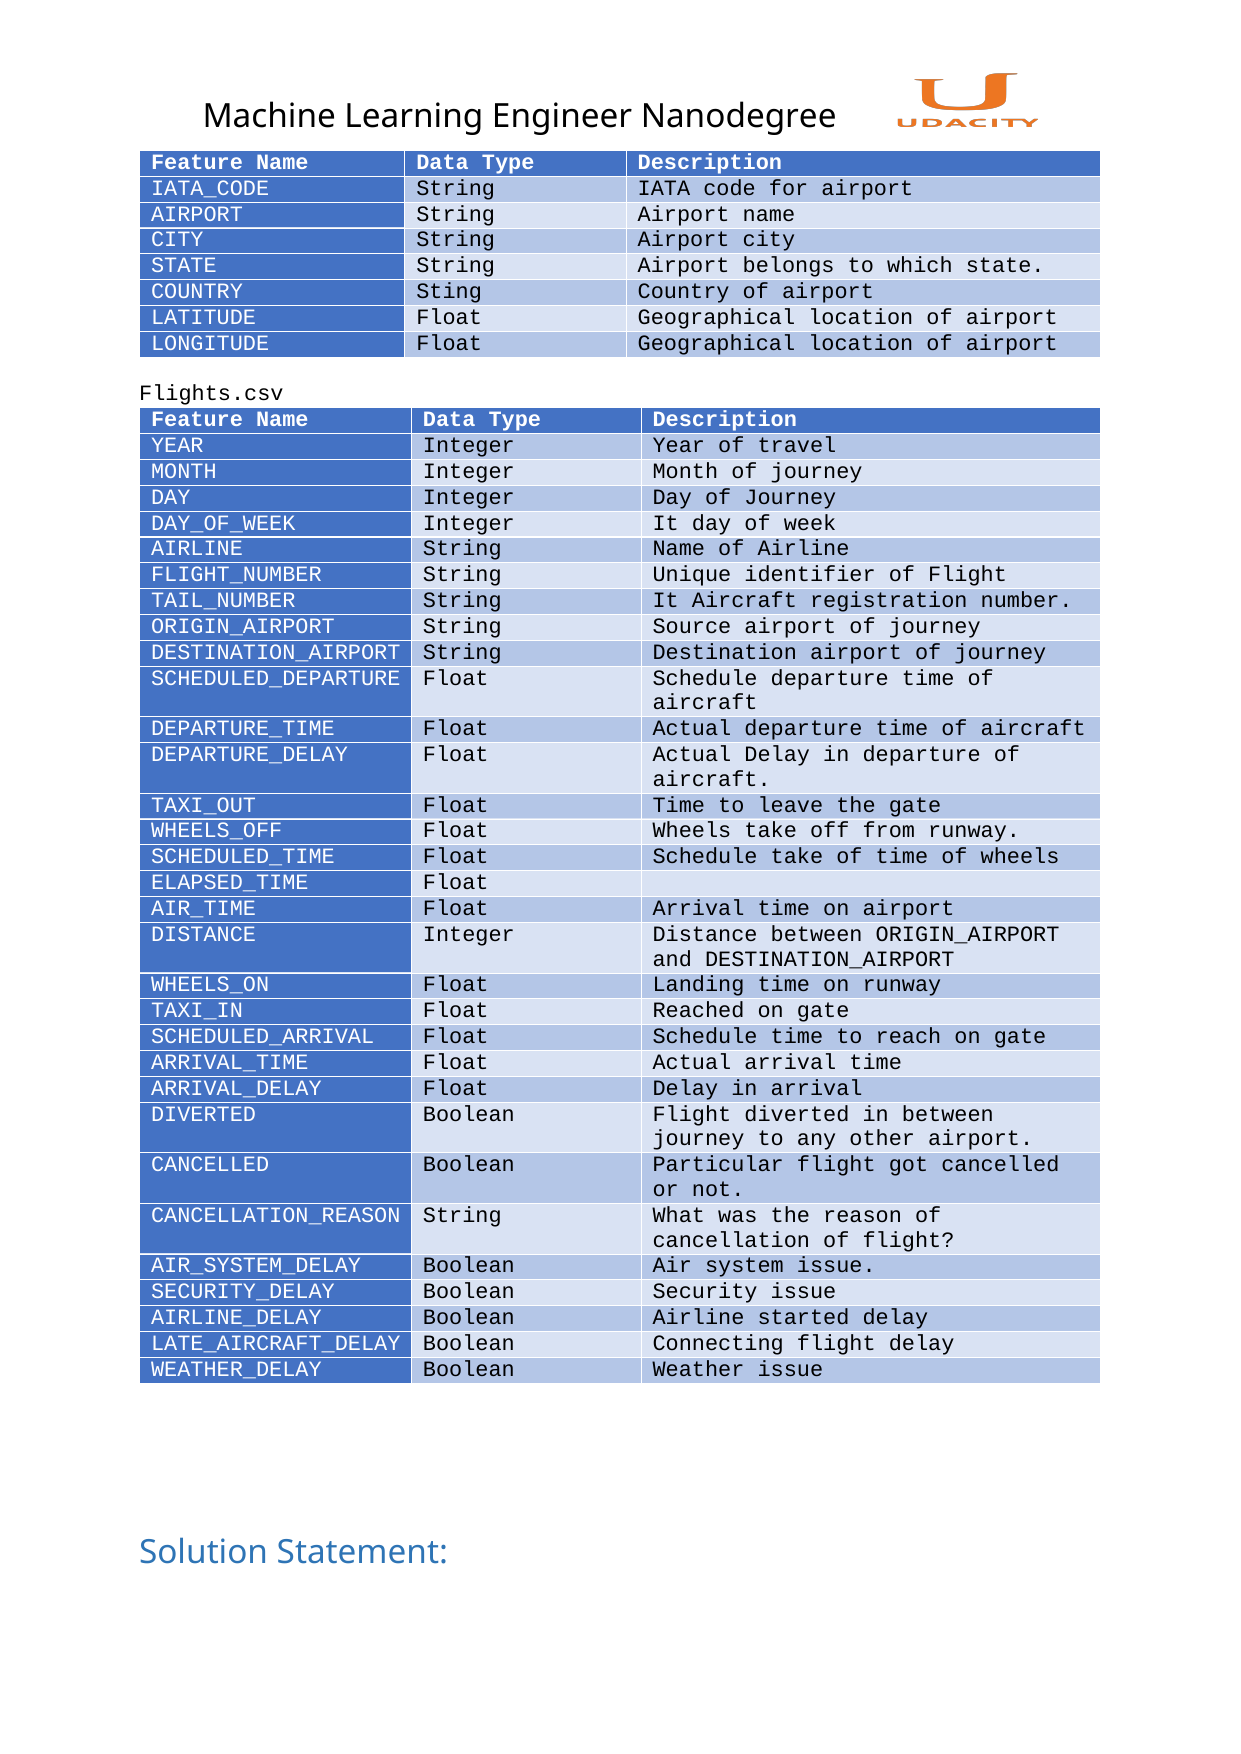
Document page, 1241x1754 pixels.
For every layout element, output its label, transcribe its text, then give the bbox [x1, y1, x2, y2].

table_cell WHEELS_OFF [140, 820, 411, 844]
table_cell What was the reason of cancellation of flight? [642, 1204, 1100, 1253]
table_cell Float [412, 845, 641, 870]
table_cell Wheels take off from runway. [642, 820, 1100, 844]
table_cell Unique identifier of Flight [642, 563, 1100, 588]
table_cell CITY [140, 229, 404, 253]
table_cell FLIGHT_NUMBER [140, 563, 411, 588]
table_header Feature Name [140, 151, 404, 176]
table_cell Particular flight got cancelled or not. [642, 1153, 1100, 1203]
table_cell Float [412, 1077, 641, 1102]
table_cell Arrival time on airport [642, 897, 1100, 922]
table_cell String [405, 229, 626, 253]
table_cell Float [405, 332, 626, 357]
table_cell ARRIVAL_DELAY [140, 1077, 411, 1102]
table_cell LATITUDE [140, 306, 404, 331]
table_cell Float [412, 1051, 641, 1076]
table_cell SCHEDULED_DEPARTURE [140, 667, 411, 716]
table_cell Country of airport [627, 280, 1100, 305]
table_cell Airport city [627, 229, 1100, 253]
table_cell Integer [412, 486, 641, 511]
table_cell String [412, 589, 641, 614]
table_cell Geographical location of airport [627, 306, 1100, 331]
table_cell String [405, 177, 626, 202]
table_cell Float [412, 667, 641, 716]
table_cell It Aircraft registration number. [642, 589, 1100, 614]
table_header Description [627, 151, 1100, 176]
table_cell DISTANCE [140, 923, 411, 972]
table_cell Float [412, 743, 641, 793]
table_cell ARRIVAL_TIME [140, 1051, 411, 1076]
table_cell Boolean [412, 1153, 641, 1203]
table_cell String [412, 563, 641, 588]
table_cell SCHEDULED_TIME [140, 845, 411, 870]
table_cell Boolean [412, 1280, 641, 1305]
table_cell WEATHER_DELAY [140, 1358, 411, 1383]
table_cell Boolean [412, 1306, 641, 1331]
table_cell Geographical location of airport [627, 332, 1100, 357]
table_cell Destination airport of journey [642, 641, 1100, 666]
table_cell Source airport of journey [642, 615, 1100, 640]
table_cell Distance between ORIGIN_AIRPORT and DESTINATION_AIRPORT [642, 923, 1100, 972]
table_cell DAY_OF_WEEK [140, 512, 411, 536]
table_cell ORIGIN_AIRPORT [140, 615, 411, 640]
table_cell DEPARTURE_DELAY [140, 743, 411, 793]
table_cell DESTINATION_AIRPORT [140, 641, 411, 666]
table_cell AIRLINE [140, 538, 411, 562]
table_cell Float [412, 717, 641, 742]
table_header Description [642, 408, 1100, 433]
table_cell String [412, 1204, 641, 1253]
table_cell Airline started delay [642, 1306, 1100, 1331]
table_cell Integer [412, 923, 641, 972]
table_cell Connecting flight delay [642, 1332, 1100, 1357]
table_cell STATE [140, 254, 404, 279]
table_header Data Type [412, 408, 641, 433]
text Solution Statement: [139, 1528, 1101, 1573]
table_cell WHEELS_ON [140, 974, 411, 998]
table_cell Year of travel [642, 434, 1100, 459]
table_cell Air system issue. [642, 1255, 1100, 1279]
table_cell Boolean [412, 1255, 641, 1279]
table_cell Flight diverted in between journey to any other airport. [642, 1103, 1100, 1152]
table_cell Time to leave the gate [642, 794, 1100, 818]
text Flights.csv [139, 382, 1101, 407]
table_cell ELAPSED_TIME [140, 871, 411, 896]
table_cell AIR_TIME [140, 897, 411, 922]
table_cell IATA_CODE [140, 177, 404, 202]
table_cell Boolean [412, 1358, 641, 1383]
table_cell LONGITUDE [140, 332, 404, 357]
table_cell YEAR [140, 434, 411, 459]
picture [897, 73, 1038, 127]
table_cell AIRPORT [140, 203, 404, 227]
table_cell AIR_SYSTEM_DELAY [140, 1255, 411, 1279]
table_cell Airport name [627, 203, 1100, 227]
table_header Feature Name [140, 408, 411, 433]
table_cell Float [412, 897, 641, 922]
table_cell Security issue [642, 1280, 1100, 1305]
table_cell String [412, 615, 641, 640]
table_cell DAY [140, 486, 411, 511]
table_cell Boolean [412, 1103, 641, 1152]
table_cell SCHEDULED_ARRIVAL [140, 1025, 411, 1050]
table_cell String [412, 641, 641, 666]
table_cell Reached on gate [642, 999, 1100, 1024]
table_cell TAXI_OUT [140, 794, 411, 818]
table_cell Actual departure time of aircraft [642, 717, 1100, 742]
table_cell SECURITY_DELAY [140, 1280, 411, 1305]
table_header Data Type [405, 151, 626, 176]
table_cell Float [412, 794, 641, 818]
table_cell IATA code for airport [627, 177, 1100, 202]
table_cell Weather issue [642, 1358, 1100, 1383]
table_cell MONTH [140, 460, 411, 485]
table_cell Actual Delay in departure of aircraft. [642, 743, 1100, 793]
table_cell String [405, 254, 626, 279]
table_cell String [405, 203, 626, 227]
table_cell Float [412, 974, 641, 998]
table_cell Schedule time to reach on gate [642, 1025, 1100, 1050]
table_cell Landing time on runway [642, 974, 1100, 998]
table_cell DIVERTED [140, 1103, 411, 1152]
table_cell Integer [412, 460, 641, 485]
table_cell TAXI_IN [140, 999, 411, 1024]
table_cell COUNTRY [140, 280, 404, 305]
table_cell [642, 871, 1100, 896]
table_cell Float [412, 1025, 641, 1050]
table_cell Day of Journey [642, 486, 1100, 511]
table_cell Integer [412, 434, 641, 459]
table_cell Actual arrival time [642, 1051, 1100, 1076]
table_cell CANCELLED [140, 1153, 411, 1203]
table_cell TAIL_NUMBER [140, 589, 411, 614]
table_cell LATE_AIRCRAFT_DELAY [140, 1332, 411, 1357]
table_cell Delay in arrival [642, 1077, 1100, 1102]
table_cell Float [412, 871, 641, 896]
table_cell Boolean [412, 1332, 641, 1357]
table_cell String [412, 538, 641, 562]
table_cell Month of journey [642, 460, 1100, 485]
table_cell Integer [412, 512, 641, 536]
table_cell DEPARTURE_TIME [140, 717, 411, 742]
table_cell Airport belongs to which state. [627, 254, 1100, 279]
table_cell AIRLINE_DELAY [140, 1306, 411, 1331]
table_cell Sting [405, 280, 626, 305]
table_cell Float [412, 999, 641, 1024]
table_cell Float [405, 306, 626, 331]
table_cell Float [412, 820, 641, 844]
table_cell Name of Airline [642, 538, 1100, 562]
table_cell Schedule departure time of aircraft [642, 667, 1100, 716]
table_cell It day of week [642, 512, 1100, 536]
table_cell Schedule take of time of wheels [642, 845, 1100, 870]
table_cell CANCELLATION_REASON [140, 1204, 411, 1253]
